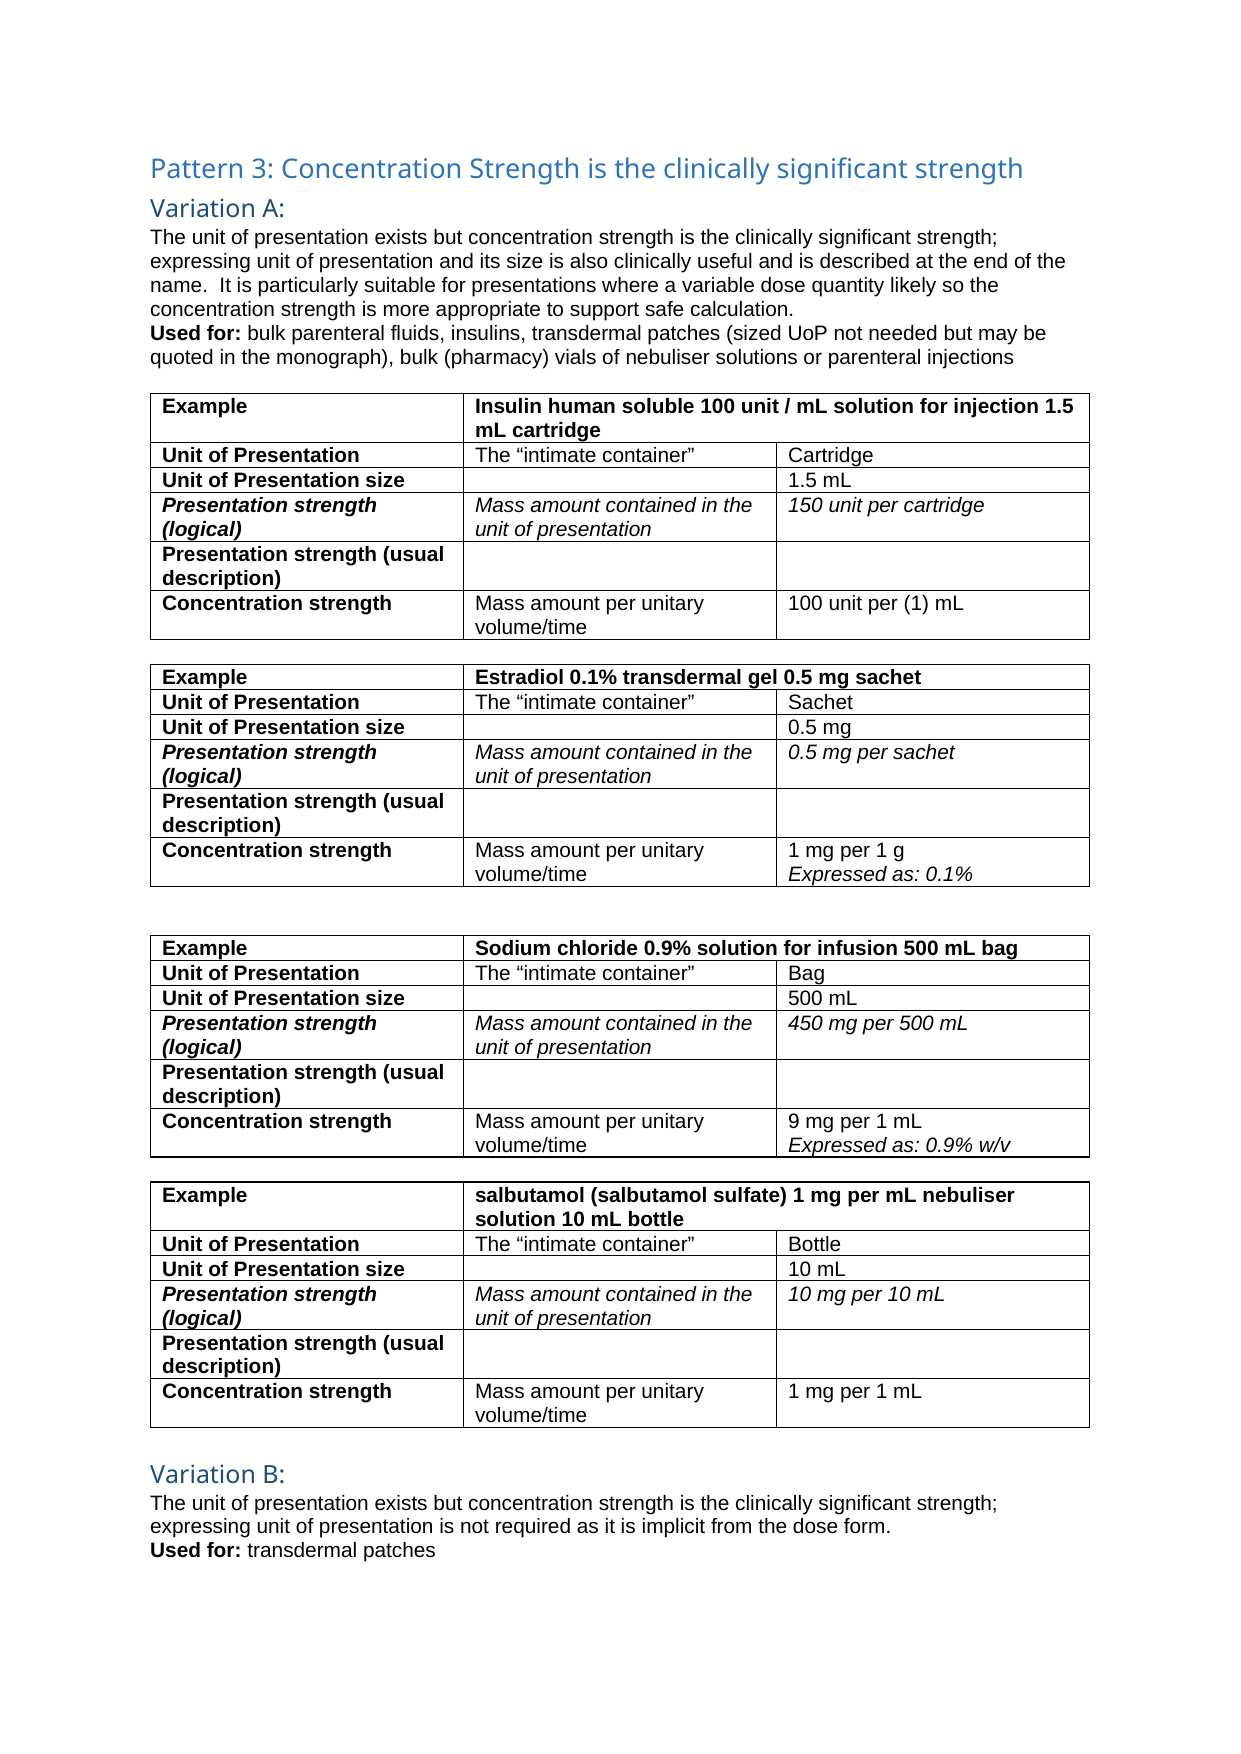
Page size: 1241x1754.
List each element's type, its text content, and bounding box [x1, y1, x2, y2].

table_cell Mass amount per unitary volume/time [464, 591, 776, 639]
table_cell Concentration strength [151, 1109, 463, 1156]
table_cell The “intimate container” [464, 690, 776, 714]
table_cell The “intimate container” [464, 961, 776, 984]
table_cell 10 mL [777, 1256, 1089, 1280]
table_cell Unit of Presentation [151, 961, 463, 984]
subtitle Pattern 3: Concentration Strength is the clinically significant strength [150, 150, 1090, 187]
table_cell Unit of Presentation [151, 443, 463, 467]
table_cell Unit of Presentation size [151, 715, 463, 739]
table_cell 0.5 mg [777, 715, 1089, 739]
table_cell [464, 1060, 776, 1107]
table_cell Mass amount contained in the unit of presentation [464, 493, 776, 541]
table_cell [464, 715, 776, 739]
text Used for: transdermal patches [150, 1538, 1090, 1562]
table_cell 450 mg per 500 mL [777, 1011, 1089, 1058]
table_cell 0.5 mg per sachet [777, 740, 1089, 788]
table_cell 500 mL [777, 986, 1089, 1009]
table_cell Presentation strength (usual description) [151, 542, 463, 590]
table_cell Presentation strength (usual description) [151, 789, 463, 837]
table_cell [777, 789, 1089, 837]
table_cell Mass amount per unitary volume/time [464, 1379, 776, 1427]
table_cell Cartridge [777, 443, 1089, 467]
table_cell The “intimate container” [464, 443, 776, 467]
table_cell Mass amount contained in the unit of presentation [464, 1011, 776, 1058]
table_header Example [151, 936, 463, 959]
table_cell [777, 1330, 1089, 1378]
table_cell 9 mg per 1 mL Expressed as: 0.9% w/v [777, 1109, 1089, 1156]
table_header Example [151, 665, 463, 689]
table_cell Bag [777, 961, 1089, 984]
table_cell 10 mg per 10 mL [777, 1281, 1089, 1329]
table_cell 1 mg per 1 mL [777, 1379, 1089, 1427]
table_cell [464, 468, 776, 492]
subtitle Variation B: [150, 1456, 1090, 1490]
subtitle Variation A: [150, 191, 1090, 225]
table_cell Presentation strength (usual description) [151, 1330, 463, 1378]
table_cell Unit of Presentation [151, 690, 463, 714]
text The unit of presentation exists but concentration strength is the clinically significant strength; expressing unit of presentation and its size is also clinically useful and is described at the end of the name. It is particularly suitable for presentations where a variable dose quantity likely so the concentration strength is more appropriate to support safe calculation. [150, 225, 1090, 321]
table_cell Presentation strength (logical) [151, 1011, 463, 1058]
table_cell Concentration strength [151, 591, 463, 639]
table_cell Concentration strength [151, 1379, 463, 1427]
table_cell [464, 789, 776, 837]
table_cell The “intimate container” [464, 1231, 776, 1255]
table_cell Presentation strength (logical) [151, 493, 463, 541]
table_cell Sachet [777, 690, 1089, 714]
table_cell 1 mg per 1 g Expressed as: 0.1% [777, 838, 1089, 886]
table_cell Concentration strength [151, 838, 463, 886]
table_cell Unit of Presentation size [151, 986, 463, 1009]
table_cell [777, 542, 1089, 590]
table_cell [777, 1060, 1089, 1107]
table_header Example [151, 1183, 463, 1230]
table_cell Mass amount per unitary volume/time [464, 1109, 776, 1156]
table_header Insulin human soluble 100 unit / mL solution for injection 1.5 mL cartridge [464, 394, 1089, 442]
table_cell 1.5 mL [777, 468, 1089, 492]
table_cell Presentation strength (logical) [151, 740, 463, 788]
table_cell 150 unit per cartridge [777, 493, 1089, 541]
table_cell Bottle [777, 1231, 1089, 1255]
table_cell [464, 986, 776, 1009]
table_header Sodium chloride 0.9% solution for infusion 500 mL bag [464, 936, 1089, 959]
table_cell Unit of Presentation size [151, 468, 463, 492]
table_cell Presentation strength (logical) [151, 1281, 463, 1329]
table_cell [464, 1256, 776, 1280]
table_cell Unit of Presentation [151, 1231, 463, 1255]
table_cell Mass amount contained in the unit of presentation [464, 740, 776, 788]
table_cell Mass amount per unitary volume/time [464, 838, 776, 886]
table_header salbutamol (salbutamol sulfate) 1 mg per mL nebuliser solution 10 mL bottle [464, 1183, 1089, 1230]
table_cell Unit of Presentation size [151, 1256, 463, 1280]
table_cell 100 unit per (1) mL [777, 591, 1089, 639]
table_cell [464, 1330, 776, 1378]
table_header Example [151, 394, 463, 442]
table_cell Presentation strength (usual description) [151, 1060, 463, 1107]
table_cell [464, 542, 776, 590]
table_cell Mass amount contained in the unit of presentation [464, 1281, 776, 1329]
text Used for: bulk parenteral fluids, insulins, transdermal patches (sized UoP not needed but may be quoted in the monograph), bulk (pharmacy) vials of nebuliser solutions or parenteral injections [150, 321, 1090, 369]
table_header Estradiol 0.1% transdermal gel 0.5 mg sachet [464, 665, 1089, 689]
